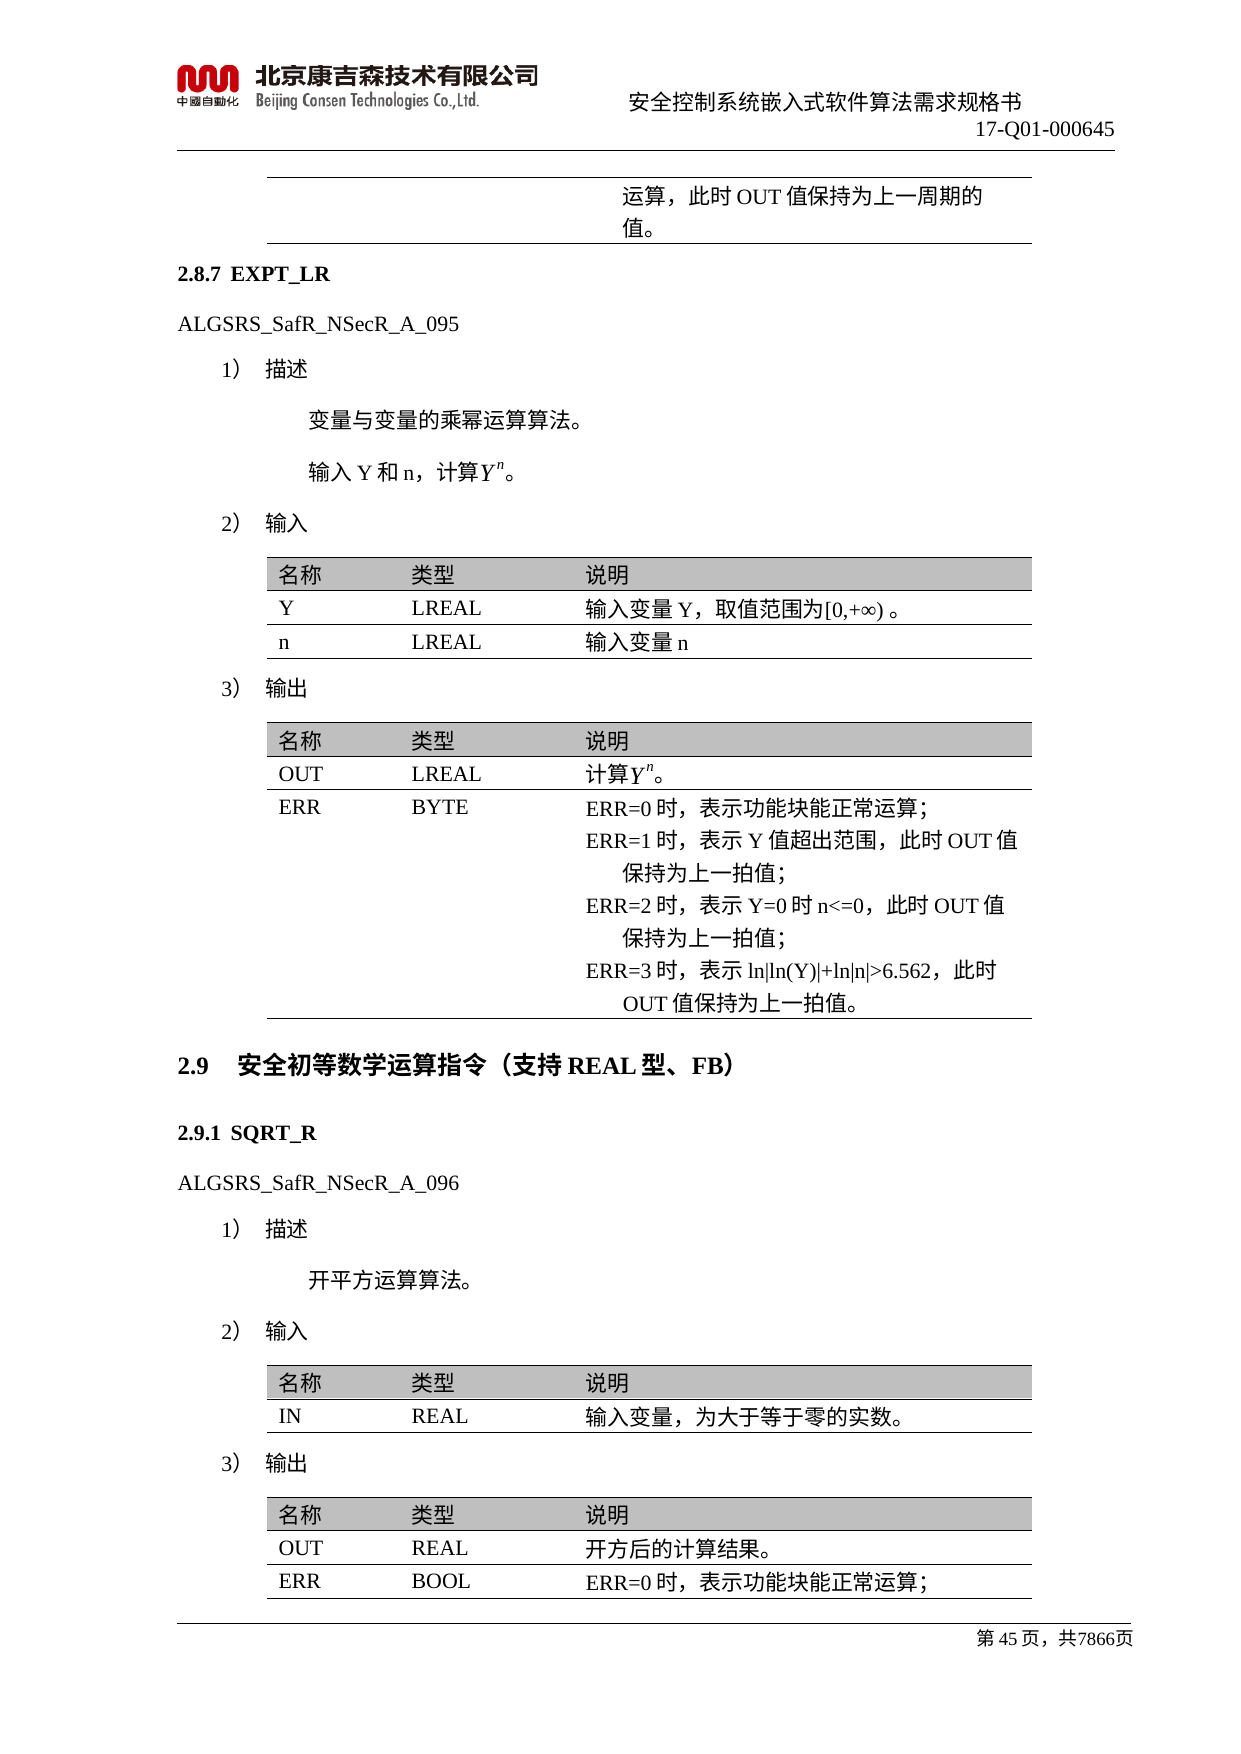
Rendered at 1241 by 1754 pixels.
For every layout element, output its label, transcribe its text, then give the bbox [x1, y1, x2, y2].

list 描述 [221, 1211, 1122, 1244]
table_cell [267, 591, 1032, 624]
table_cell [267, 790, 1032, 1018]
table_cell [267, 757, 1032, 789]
list 输出 [221, 671, 1122, 703]
list 变量与变量的乘幂运算算法。 [265, 403, 1122, 436]
text ALGSRS_SafR_NSecR_A_096 [177, 1166, 1122, 1199]
list 输出 [221, 1446, 1122, 1478]
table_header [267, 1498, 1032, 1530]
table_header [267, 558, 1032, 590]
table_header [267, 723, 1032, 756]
text ALGSRS_SafR_NSecR_A_095 [177, 307, 1122, 339]
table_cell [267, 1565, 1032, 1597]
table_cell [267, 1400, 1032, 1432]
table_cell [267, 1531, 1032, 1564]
subtitle 安全初等数学运算指令（支持REAL型、FB） [177, 1031, 1122, 1096]
list 输入 [221, 1314, 1122, 1346]
list 描述 [221, 352, 1122, 384]
list 输入 [221, 506, 1122, 538]
list 开平方运算算法。 [265, 1262, 1122, 1295]
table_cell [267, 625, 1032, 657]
subtitle EXPT_LR [177, 257, 1122, 289]
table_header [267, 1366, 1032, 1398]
subtitle SQRT_R [177, 1116, 1122, 1149]
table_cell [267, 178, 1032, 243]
picture [177, 65, 538, 110]
list 输入Y和n，计算。 [265, 454, 1122, 487]
